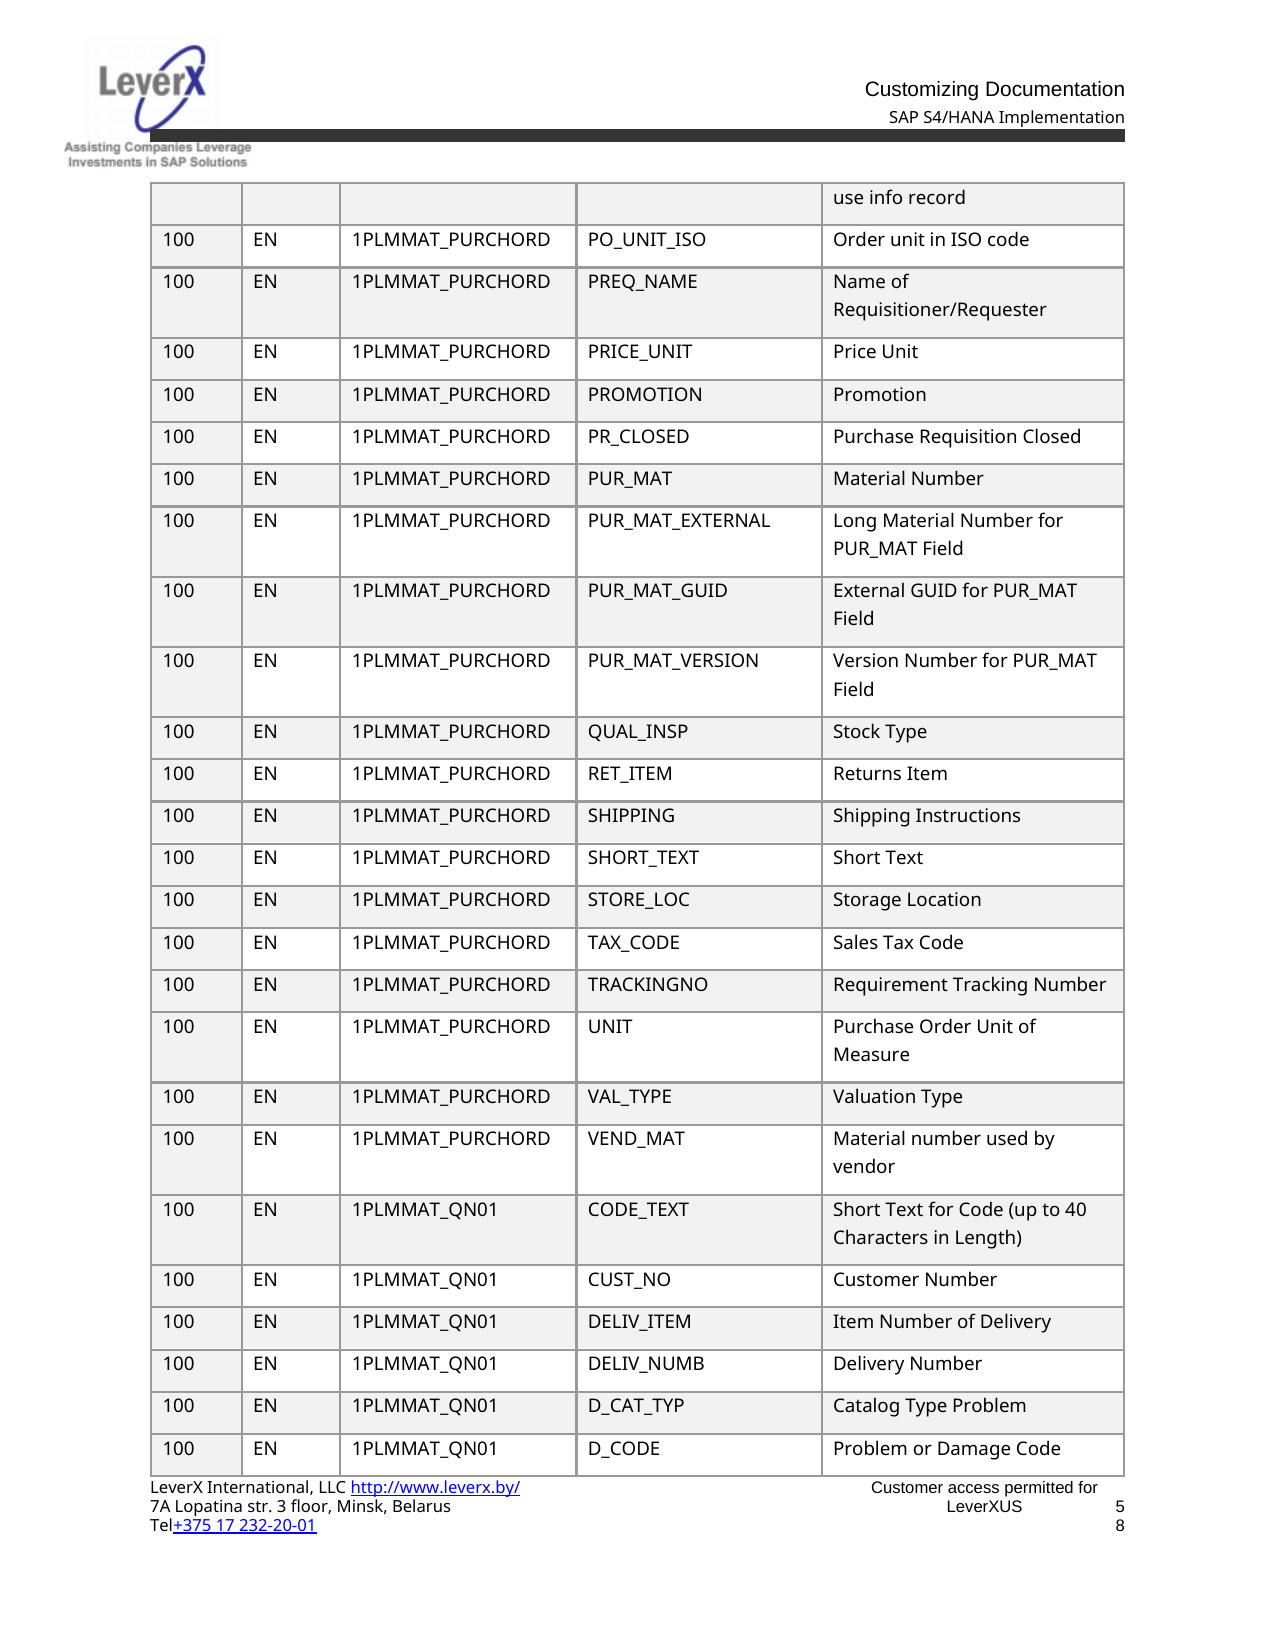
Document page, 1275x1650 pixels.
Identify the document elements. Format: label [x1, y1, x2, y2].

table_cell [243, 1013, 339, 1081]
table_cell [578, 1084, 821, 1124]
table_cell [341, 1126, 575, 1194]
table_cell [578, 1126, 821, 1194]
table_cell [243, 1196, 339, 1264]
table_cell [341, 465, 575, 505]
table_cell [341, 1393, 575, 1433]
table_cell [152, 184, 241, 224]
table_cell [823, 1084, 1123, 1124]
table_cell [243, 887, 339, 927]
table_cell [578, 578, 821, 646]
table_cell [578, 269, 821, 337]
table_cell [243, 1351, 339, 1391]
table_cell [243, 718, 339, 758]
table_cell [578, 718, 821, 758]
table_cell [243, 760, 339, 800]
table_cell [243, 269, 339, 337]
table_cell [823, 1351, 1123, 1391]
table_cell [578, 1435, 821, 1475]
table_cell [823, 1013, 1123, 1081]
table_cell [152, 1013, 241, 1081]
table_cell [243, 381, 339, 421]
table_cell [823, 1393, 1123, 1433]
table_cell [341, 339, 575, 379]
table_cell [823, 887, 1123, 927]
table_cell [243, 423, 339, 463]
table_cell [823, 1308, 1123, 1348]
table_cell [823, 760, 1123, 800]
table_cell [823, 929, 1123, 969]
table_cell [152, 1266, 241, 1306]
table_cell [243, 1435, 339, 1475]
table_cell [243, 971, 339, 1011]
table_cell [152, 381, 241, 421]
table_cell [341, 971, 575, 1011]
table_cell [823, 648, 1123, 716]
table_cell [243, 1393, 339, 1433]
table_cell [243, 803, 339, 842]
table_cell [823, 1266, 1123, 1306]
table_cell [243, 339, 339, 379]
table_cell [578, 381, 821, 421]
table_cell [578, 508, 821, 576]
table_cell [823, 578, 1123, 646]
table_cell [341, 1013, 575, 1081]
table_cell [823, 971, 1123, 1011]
picture [59, 33, 254, 172]
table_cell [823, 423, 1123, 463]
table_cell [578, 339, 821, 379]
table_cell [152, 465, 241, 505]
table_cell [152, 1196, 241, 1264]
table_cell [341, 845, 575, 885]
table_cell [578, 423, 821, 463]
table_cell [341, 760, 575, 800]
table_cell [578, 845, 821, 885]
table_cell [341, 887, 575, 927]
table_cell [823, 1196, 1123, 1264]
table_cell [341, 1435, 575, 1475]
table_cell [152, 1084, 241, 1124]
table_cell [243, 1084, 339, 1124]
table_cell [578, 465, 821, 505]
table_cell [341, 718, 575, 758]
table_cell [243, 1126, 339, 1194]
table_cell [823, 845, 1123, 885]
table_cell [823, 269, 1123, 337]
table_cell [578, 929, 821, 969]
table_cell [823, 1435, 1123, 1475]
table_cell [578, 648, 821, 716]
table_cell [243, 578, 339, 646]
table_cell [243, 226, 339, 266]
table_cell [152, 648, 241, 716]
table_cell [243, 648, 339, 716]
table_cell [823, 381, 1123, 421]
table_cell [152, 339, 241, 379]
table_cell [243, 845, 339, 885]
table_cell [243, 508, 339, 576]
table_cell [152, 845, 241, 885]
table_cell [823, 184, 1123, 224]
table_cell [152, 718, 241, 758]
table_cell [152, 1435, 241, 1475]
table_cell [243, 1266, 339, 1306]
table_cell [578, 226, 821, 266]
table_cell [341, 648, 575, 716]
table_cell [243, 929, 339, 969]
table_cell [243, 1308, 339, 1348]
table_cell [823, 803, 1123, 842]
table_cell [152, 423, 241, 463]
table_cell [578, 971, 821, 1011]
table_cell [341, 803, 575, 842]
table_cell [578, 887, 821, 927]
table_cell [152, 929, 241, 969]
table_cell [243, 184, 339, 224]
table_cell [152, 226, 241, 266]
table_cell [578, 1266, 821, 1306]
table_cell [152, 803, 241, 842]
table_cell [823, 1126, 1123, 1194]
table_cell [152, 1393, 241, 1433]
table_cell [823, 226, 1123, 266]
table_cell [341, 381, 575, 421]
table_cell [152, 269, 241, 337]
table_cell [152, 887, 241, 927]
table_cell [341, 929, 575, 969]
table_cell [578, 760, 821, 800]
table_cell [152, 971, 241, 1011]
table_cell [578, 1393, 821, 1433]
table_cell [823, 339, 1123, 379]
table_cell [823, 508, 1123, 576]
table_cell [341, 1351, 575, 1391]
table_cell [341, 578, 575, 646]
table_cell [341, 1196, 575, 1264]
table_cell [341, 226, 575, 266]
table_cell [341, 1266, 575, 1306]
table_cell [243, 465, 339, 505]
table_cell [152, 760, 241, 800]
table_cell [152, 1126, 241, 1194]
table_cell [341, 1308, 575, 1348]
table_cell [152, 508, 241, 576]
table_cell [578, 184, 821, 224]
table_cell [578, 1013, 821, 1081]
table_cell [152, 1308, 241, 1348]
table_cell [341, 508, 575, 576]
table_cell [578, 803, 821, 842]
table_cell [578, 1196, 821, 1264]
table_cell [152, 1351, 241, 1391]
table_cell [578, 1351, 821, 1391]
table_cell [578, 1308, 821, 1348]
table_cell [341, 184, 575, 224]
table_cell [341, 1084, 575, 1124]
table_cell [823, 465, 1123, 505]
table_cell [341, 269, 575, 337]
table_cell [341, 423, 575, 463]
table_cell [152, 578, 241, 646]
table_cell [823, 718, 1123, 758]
